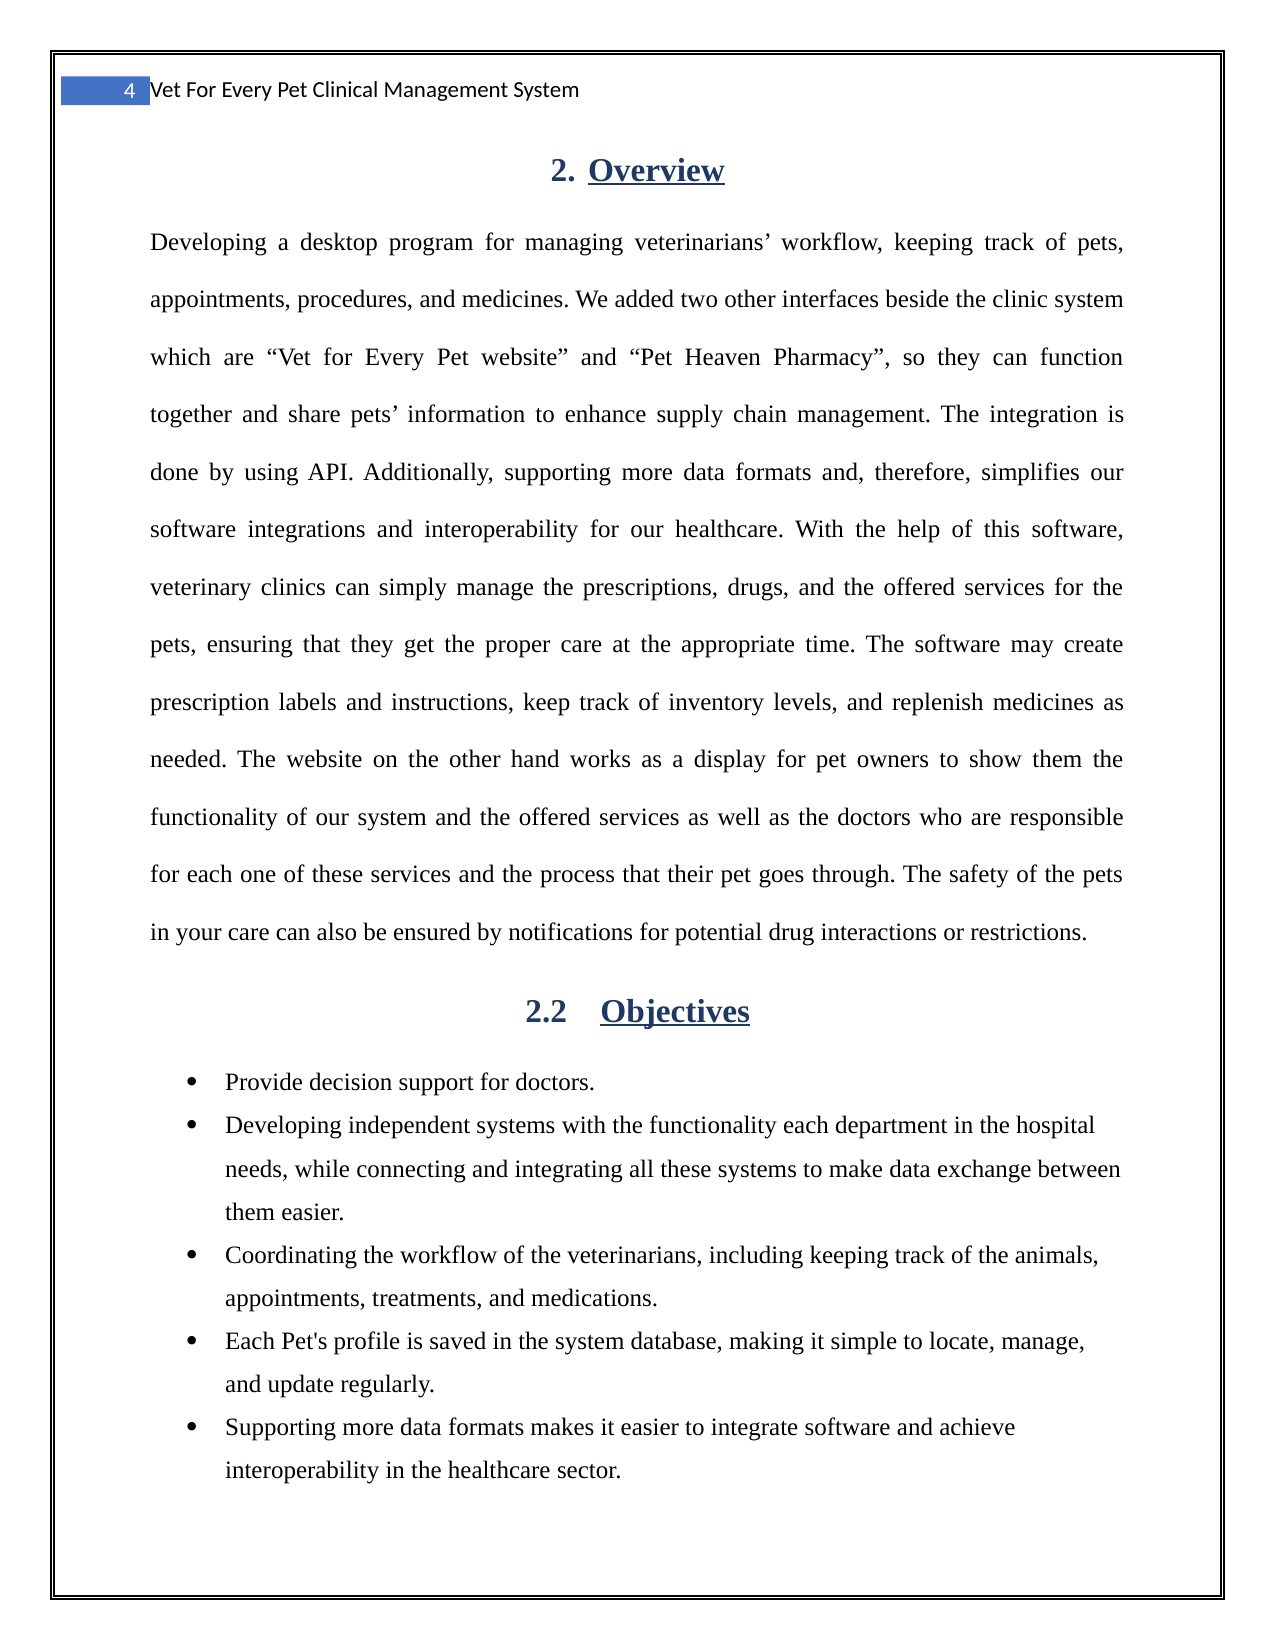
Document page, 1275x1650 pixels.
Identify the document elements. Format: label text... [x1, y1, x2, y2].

list Supporting more data formats makes it easier to integrate software and achieve interoperability in the healthcare sector. [187, 1412, 1125, 1484]
subtitle Overview [150, 150, 1125, 188]
text Developing a desktop program for managing veterinarians’ workflow, keeping track of pets, appointments, procedures, and medicines. We added two other interfaces beside the clinic system which are “Vet for Every Pet website” and “Pet Heaven Pharmacy”, so they can function together and share pets’ information to enhance supply chain management. The integration is done by using API. Additionally, supporting more data formats and, therefore, simplifies our software integrations and interoperability for our healthcare. With the help of this software, veterinary clinics can simply manage the prescriptions, drugs, and the offered services for the pets, ensuring that they get the proper care at the appropriate time. The software may create prescription labels and instructions, keep track of inventory levels, and replenish medicines as needed. The website on the other hand works as a display for pet owners to show them the functionality of our system and the offered services as well as the doctors who are responsible for each one of these services and the process that their pet goes through. The safety of the pets in your care can also be ensured by notifications for potential drug interactions or restrictions. [150, 227, 1125, 945]
list Coordinating the workflow of the veterinarians, including keeping track of the animals, appointments, treatments, and medications. [187, 1240, 1125, 1312]
list Developing independent systems with the functionality each department in the hospital needs, while connecting and integrating all these systems to make data exchange between them easier. [187, 1111, 1125, 1226]
subtitle Objectives [150, 991, 1125, 1029]
list Each Pet's profile is saved in the system database, making it simple to locate, manage, and update regularly. [187, 1326, 1125, 1398]
list Provide decision support for doctors. [187, 1067, 1125, 1096]
